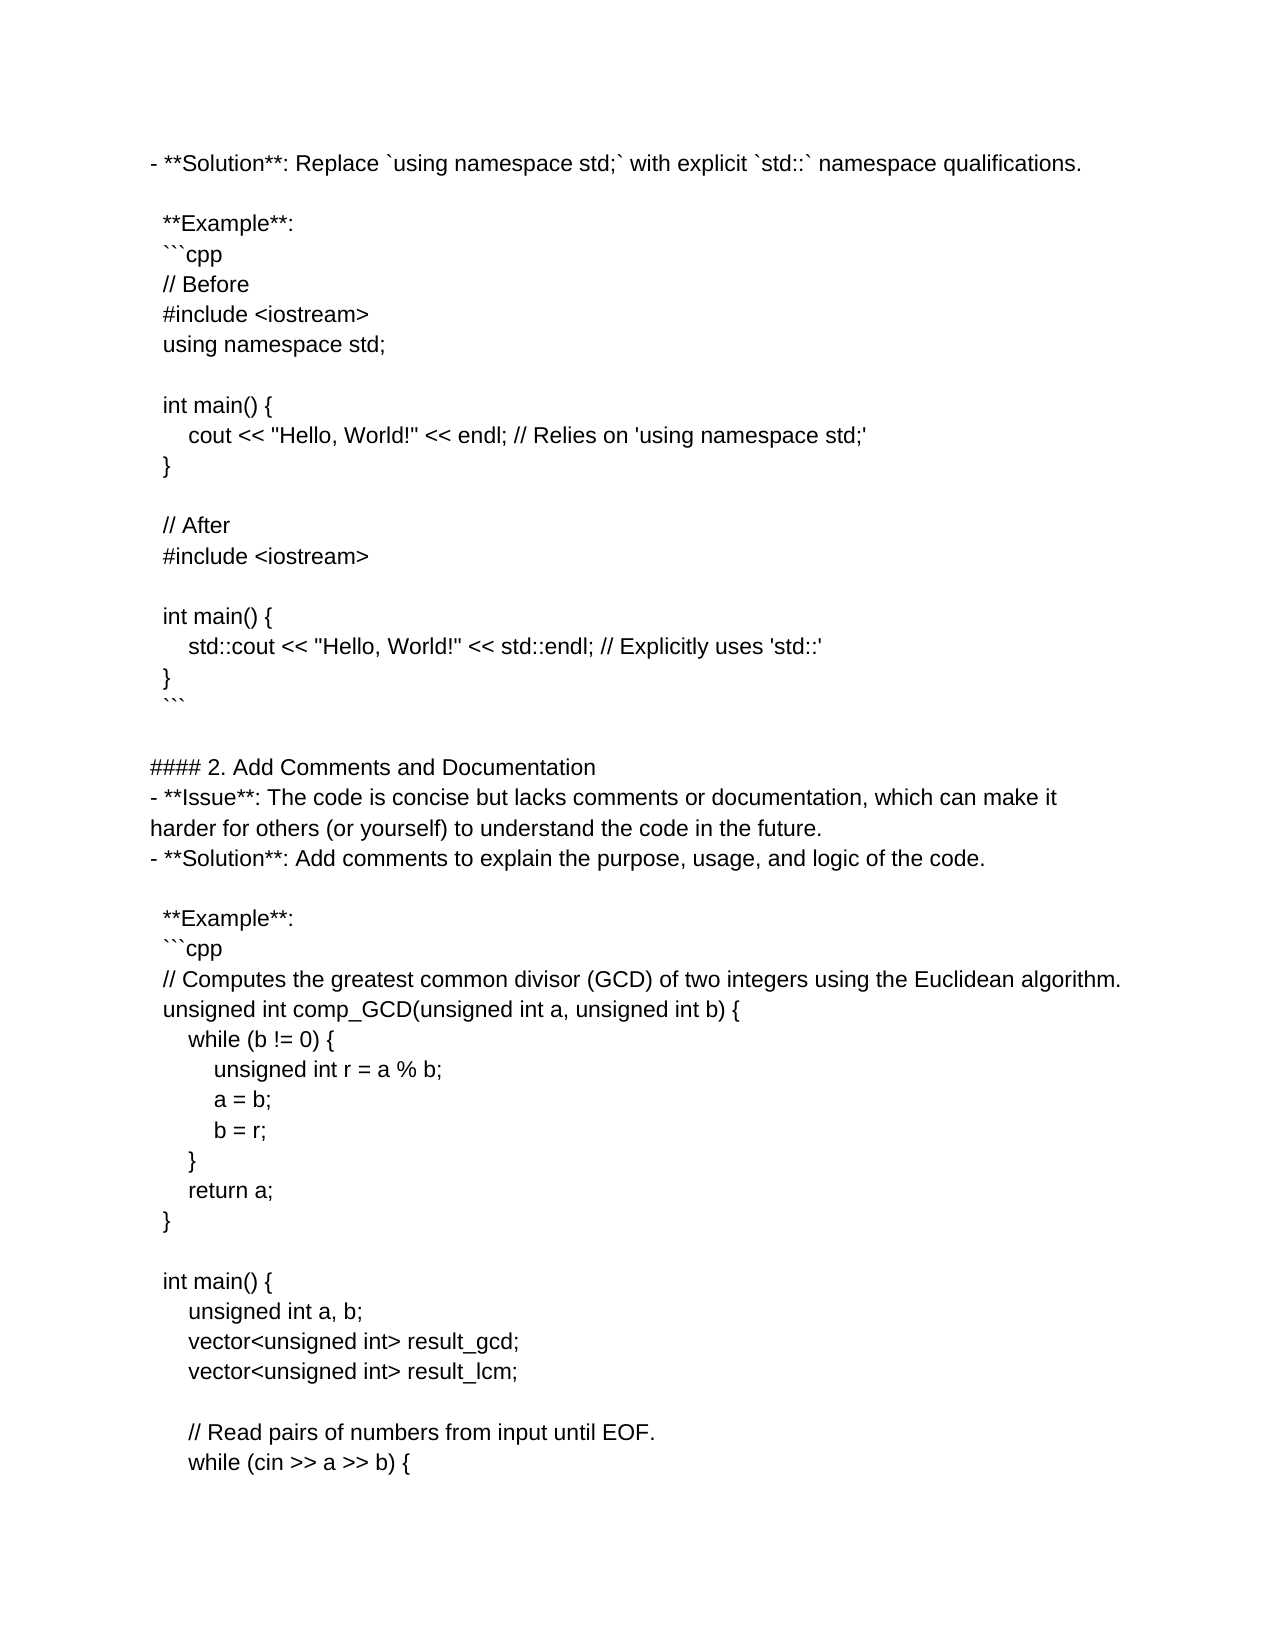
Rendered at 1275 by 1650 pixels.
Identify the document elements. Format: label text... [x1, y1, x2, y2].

text #include <iostream> [150, 543, 1125, 569]
text while (b != 0) { [150, 1026, 1125, 1052]
text ``` [150, 694, 1125, 720]
text #include <iostream> [150, 301, 1125, 327]
text unsigned int r = a % b; [150, 1056, 1125, 1083]
text while (cin >> a >> b) { [150, 1449, 1125, 1475]
text **Example**: [150, 210, 1125, 237]
text unsigned int a, b; [150, 1298, 1125, 1324]
text unsigned int comp_GCD(unsigned int a, unsigned int b) { [150, 996, 1125, 1022]
text **Example**: [150, 905, 1125, 932]
text } [150, 663, 1125, 690]
text b = r; [150, 1117, 1125, 1143]
text // Before [150, 271, 1125, 297]
text int main() { [150, 392, 1125, 418]
text #### 2. Add Comments and Documentation [150, 754, 1125, 781]
text vector<unsigned int> result_lcm; [150, 1358, 1125, 1385]
text std::cout << "Hello, World!" << std::endl; // Explicitly uses 'std::' [150, 633, 1125, 660]
text // Computes the greatest common divisor (GCD) of two integers using the Euclidean algorithm. [150, 966, 1125, 992]
text ```cpp [150, 935, 1125, 962]
text int main() { [150, 603, 1125, 629]
text // After [150, 512, 1125, 539]
text ```cpp [150, 241, 1125, 267]
text } [150, 1147, 1125, 1173]
text cout << "Hello, World!" << endl; // Relies on 'using namespace std;' [150, 422, 1125, 448]
text // Read pairs of numbers from input until EOF. [150, 1419, 1125, 1445]
text - **Solution**: Add comments to explain the purpose, usage, and logic of the code. [150, 845, 1125, 871]
text - **Issue**: The code is concise but lacks comments or documentation, which can make it harder for others (or yourself) to understand the code in the future. [150, 784, 1125, 841]
text vector<unsigned int> result_gcd; [150, 1328, 1125, 1354]
text using namespace std; [150, 331, 1125, 358]
text } [150, 1207, 1125, 1234]
text - **Solution**: Replace `using namespace std;` with explicit `std::` namespace qualifications. [150, 150, 1125, 176]
text int main() { [150, 1268, 1125, 1294]
text } [150, 452, 1125, 478]
text a = b; [150, 1086, 1125, 1113]
text return a; [150, 1177, 1125, 1203]
